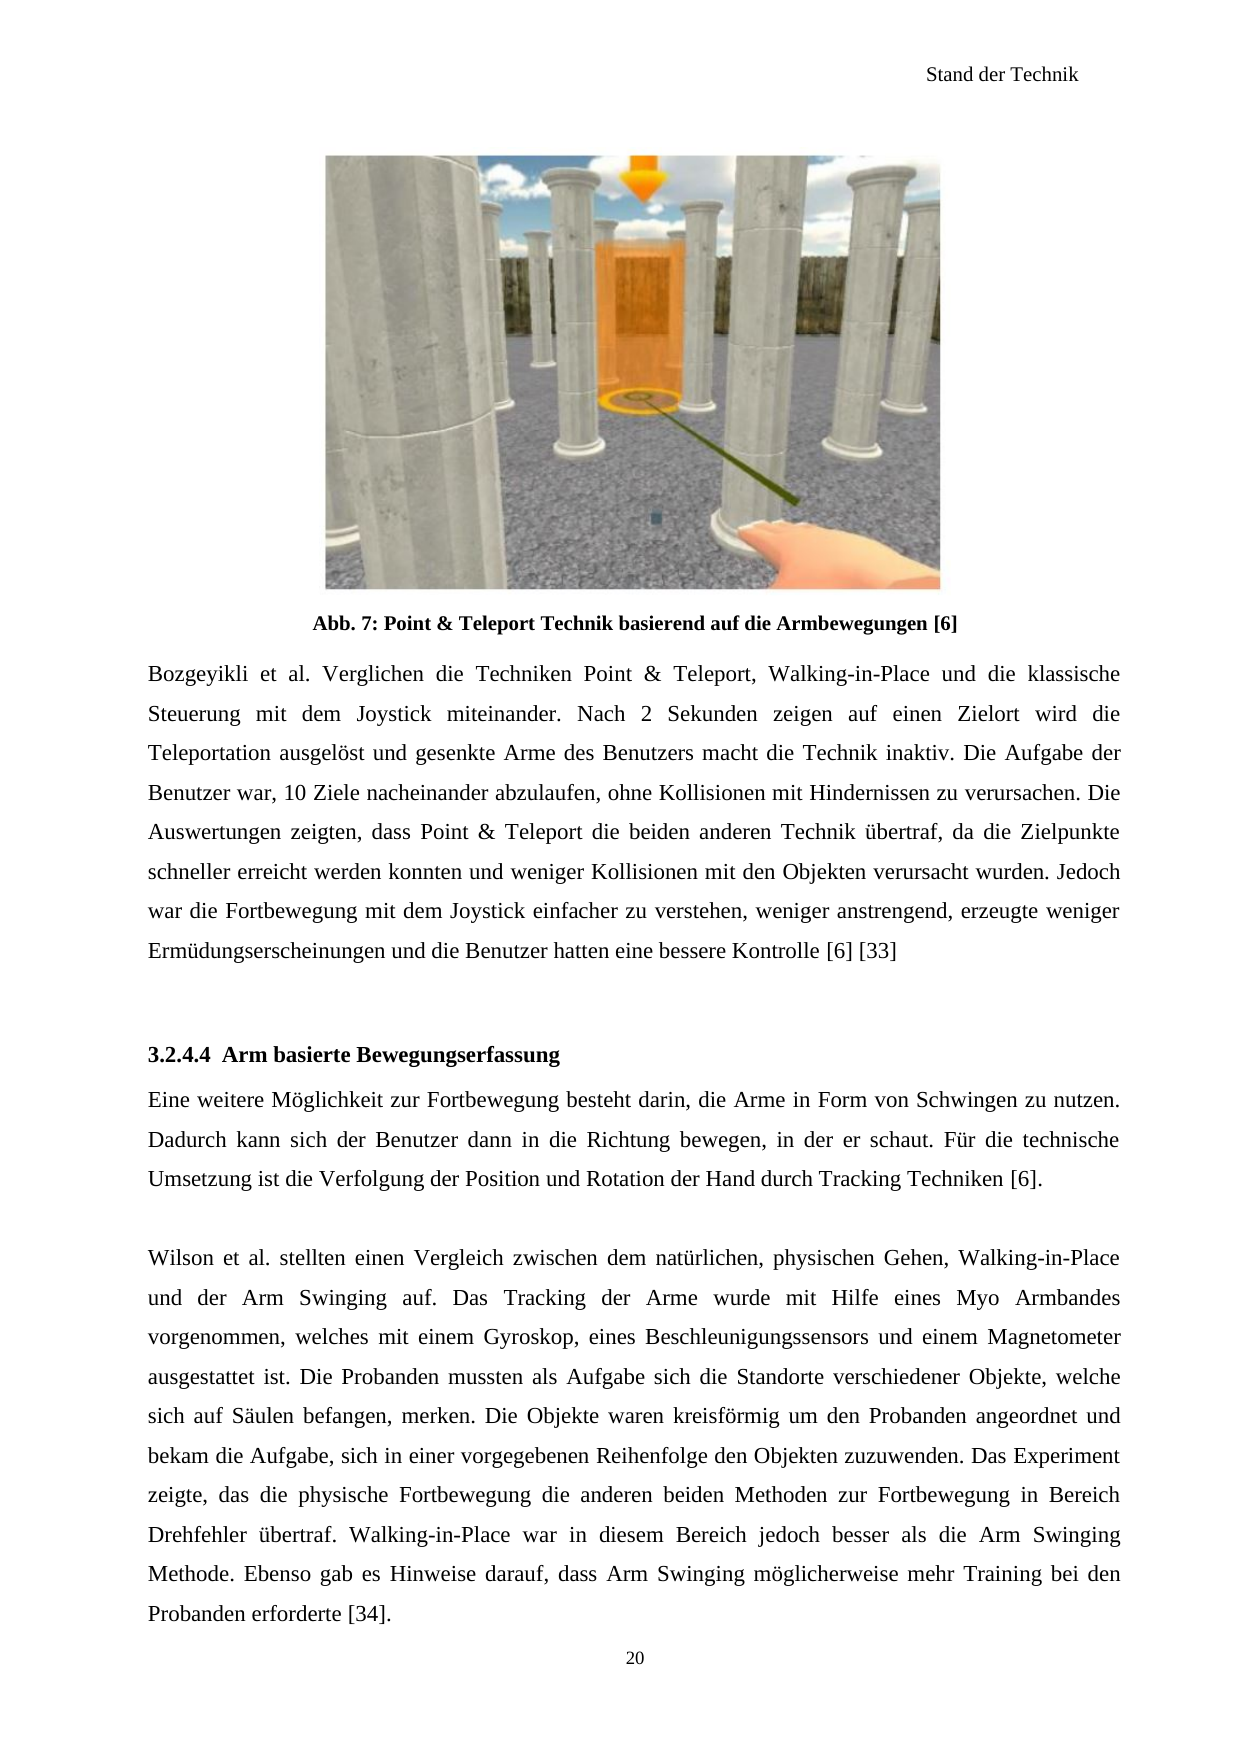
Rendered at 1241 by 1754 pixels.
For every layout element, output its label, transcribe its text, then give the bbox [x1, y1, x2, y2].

text Bozgeyikli et al. Verglichen die Techniken Point & Teleport, Walking-in-Place und die klassische Steuerung mit dem Joystick miteinander. Nach 2 Sekunden zeigen auf einen Zielort wird die Teleportation ausgelöst und gesenkte Arme des Benutzers macht die Technik inaktiv. Die Aufgabe der Benutzer war, 10 Ziele nacheinander abzulaufen, ohne Kollisionen mit Hindernissen zu verursachen. Die Auswertungen zeigten, dass Point & Teleport die beiden anderen Technik übertraf, da die Zielpunkte schneller erreicht werden konnten und weniger Kollisionen mit den Objekten verursacht wurden. Jedoch war die Fortbewegung mit dem Joystick einfacher zu verstehen, weniger anstrengend, erzeugte weniger Ermüdungserscheinungen und die Benutzer hatten eine bessere Kontrolle [148, 660, 1122, 963]
text Abb. : Point & Teleport Technik basierend auf die Armbewegungen [148, 611, 1122, 635]
subtitle Arm basierte Bewegungserfassung [148, 1041, 1122, 1067]
text Eine weitere Möglichkeit zur Fortbewegung besteht darin, die Arme in Form von Schwingen zu nutzen. Dadurch kann sich der Benutzer dann in die Richtung bewegen, in der er schaut. Für die technische Umsetzung ist die Verfolgung der Position und Rotation der Hand durch Tracking Techniken . [148, 1086, 1122, 1192]
picture [318, 147, 951, 599]
text Wilson et al. stellten einen Vergleich zwischen dem natürlichen, physischen Gehen, Walking-in-Place und der Arm Swinging auf. Das Tracking der Arme wurde mit Hilfe eines Myo Armbandes vorgenommen, welches mit einem Gyroskop, eines Beschleunigungssensors und einem Magnetometer ausgestattet ist. Die Probanden mussten als Aufgabe sich die Standorte verschiedener Objekte, welche sich auf Säulen befangen, merken. Die Objekte waren kreisförmig um den Probanden angeordnet und bekam die Aufgabe, sich in einer vorgegebenen Reihenfolge den Objekten zuzuwenden. Das Experiment zeigte, das die physische Fortbewegung die anderen beiden Methoden zur Fortbewegung in Bereich Drehfehler übertraf. Walking-in-Place war in diesem Bereich jedoch besser als die Arm Swinging Methode. Ebenso gab es Hinweise darauf, dass Arm Swinging möglicherweise mehr Training bei den Probanden erforderte . [148, 1244, 1122, 1626]
